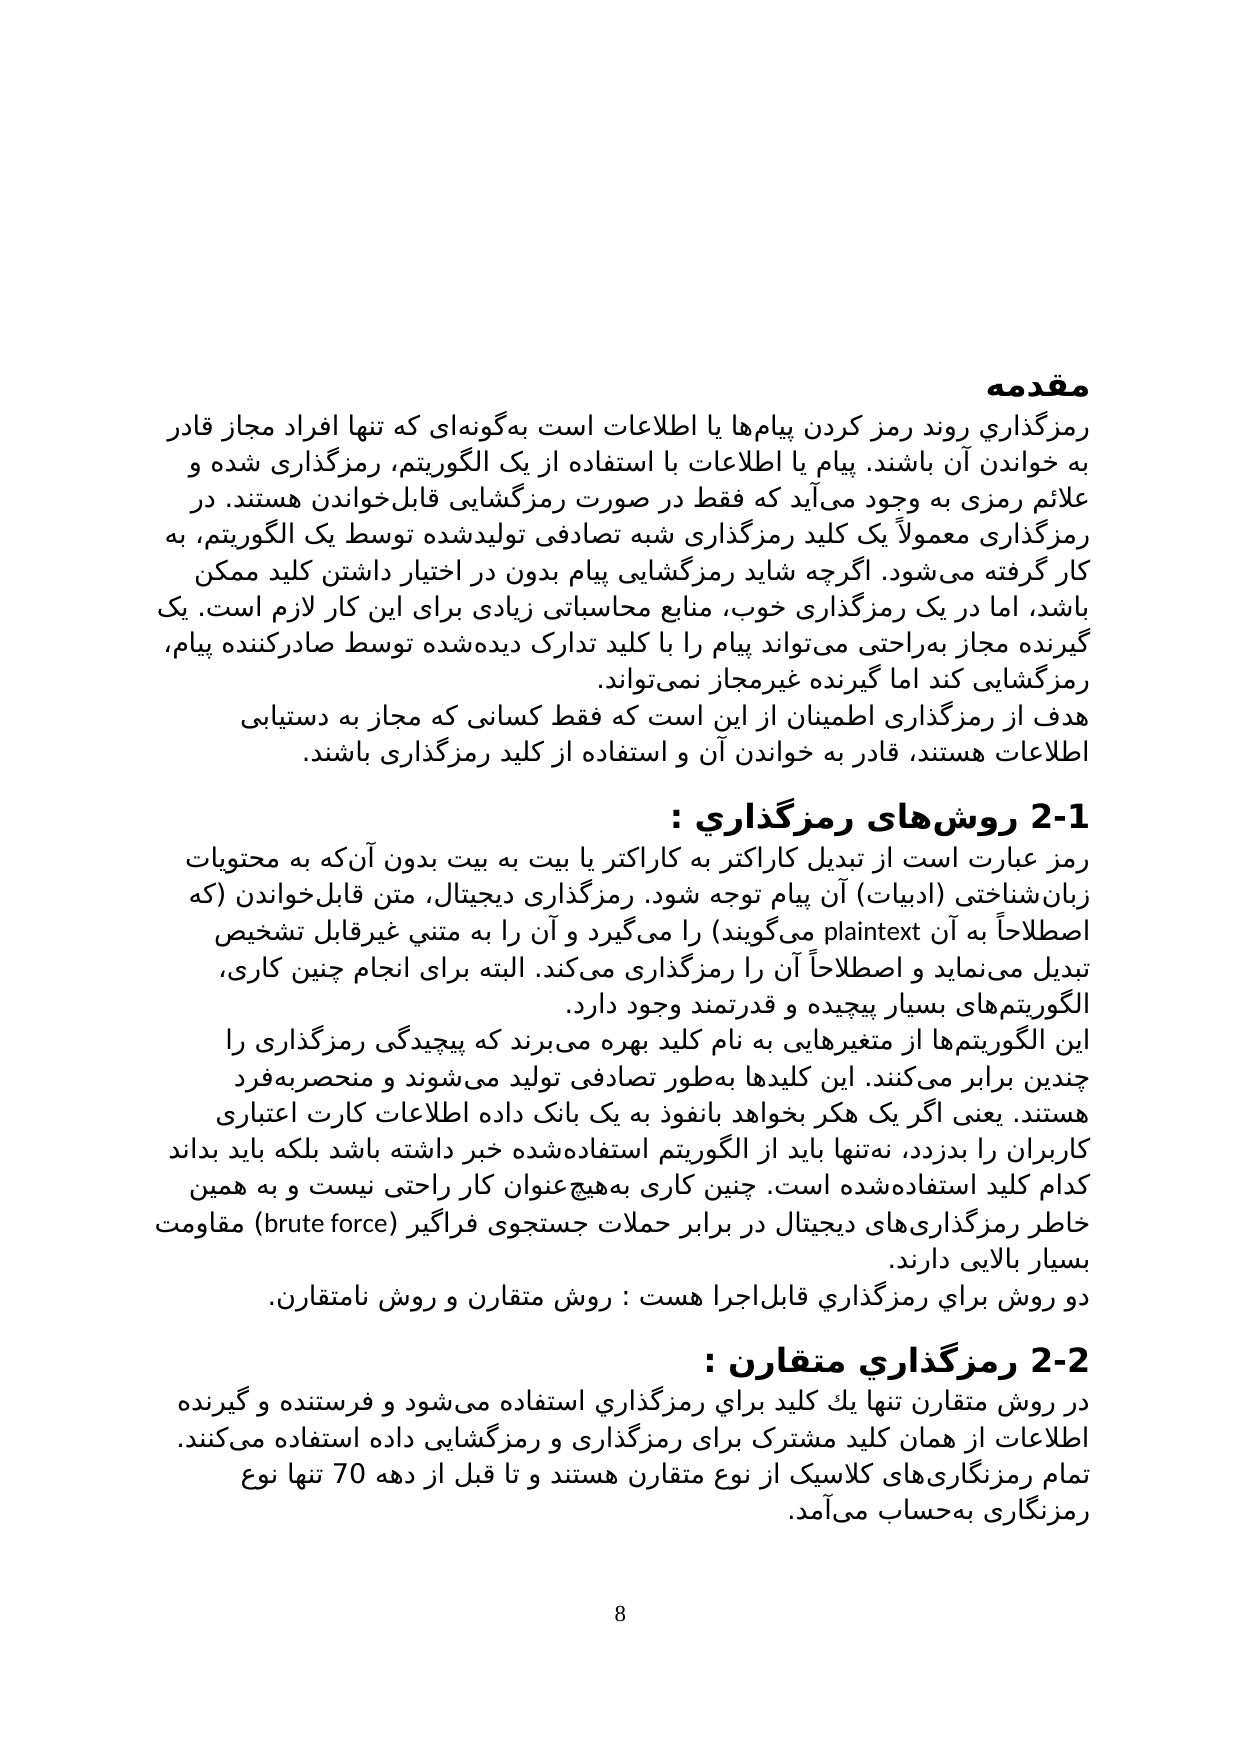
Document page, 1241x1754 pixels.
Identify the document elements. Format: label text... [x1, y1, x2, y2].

text دو روش براي رمزگذاري قابل‌اجرا هست : روش متقارن و روش نامتقارن. [150, 1280, 1090, 1311]
text 2-1 روش‌های رمزگذاري : [150, 797, 1090, 836]
text رمز عبارت است از تبدیل کاراکتر به کاراکتر یا بیت به بیت بدون آن‌که به محتویات زبان‌شناختی (ادبیات) آن پیام توجه شود. رمزگذاری دیجیتال، متن قابل‌خواندن (که اصطلاحاً به آن plaintext می‌گویند) را می‌گیرد و آن را به متني غیرقابل تشخيص تبديل می‌نماید و اصطلاحاً آن را رمزگذاری می‌کند. البته برای انجام چنین کاری، الگوریتم‌های بسیار پیچیده‌ و قدرتمند وجود دارد. [150, 842, 1090, 1020]
text این الگوریتم‌ها از متغیرهایی به نام کلید بهره می‌برند که پیچیدگی رمزگذاری را چندین برابر می‌کنند. این کلیدها به‌طور تصادفی تولید می‌شوند و منحصربه‌فرد هستند. یعنی اگر یک هکر بخواهد بانفوذ به یک بانک داده اطلاعات کارت اعتباری کاربران را بدزدد، نه‌تنها باید از الگوریتم استفاده‌شده خبر داشته باشد بلکه باید بداند کدام کلید استفاده‌شده است. چنین کاری به‌هیچ‌عنوان کار راحتی نیست و به همین خاطر رمزگذاری‌های دیجیتال در برابر حملات جستجوی فراگیر (brute force) مقاومت بسیار بالایی دارند. [150, 1025, 1090, 1275]
text رمزگذاري روند رمز کردن پیام‌ها یا اطلاعات است به‌گونه‌ای که تنها افراد مجاز قادر به خواندن آن باشند. پیام یا اطلاعات با استفاده از یک الگوریتم، رمزگذاری شده و علائم رمزی به وجود می‌آید که فقط در صورت رمزگشایی قابل‌خواندن هستند. در رمزگذاری معمولاً یک کلید رمزگذاری شبه تصادفی تولیدشده توسط یک الگوریتم، به کار گرفته می‌شود. اگرچه شاید رمزگشایی پیام بدون در اختیار داشتن کلید ممکن باشد، اما در یک رمزگذاری خوب، منابع محاسباتی زیادی برای این کار لازم است. یک گیرنده مجاز به‌راحتی می‌تواند پیام را با کلید تدارک دیده‌شده توسط صادرکننده پیام، رمزگشایی کند اما گیرنده غیرمجاز نمی‌تواند. [150, 410, 1090, 695]
text 2-2 رمزگذاري متقارن : [150, 1341, 1090, 1380]
text در روش متقارن تنها يك كليد براي رمزگذاري استفاده می‌شود و فرستنده و گیرنده اطلاعات از همان کلید مشترک برای رمزگذاری و رمزگشایی داده استفاده می‌کنند. تمام رمزنگاری‌های کلاسیک از نوع متقارن هستند و تا قبل از دهه 70 تنها نوع رمزنگاری به‌حساب می‌آمد. [150, 1386, 1090, 1526]
text مقدمه [150, 365, 1090, 404]
text هدف از رمزگذاری اطمینان از این است که فقط کسانی که مجاز به دستیابی اطلاعات هستند، قادر به خواندن آن و استفاده از کلید رمزگذاری باشند. [150, 700, 1090, 768]
